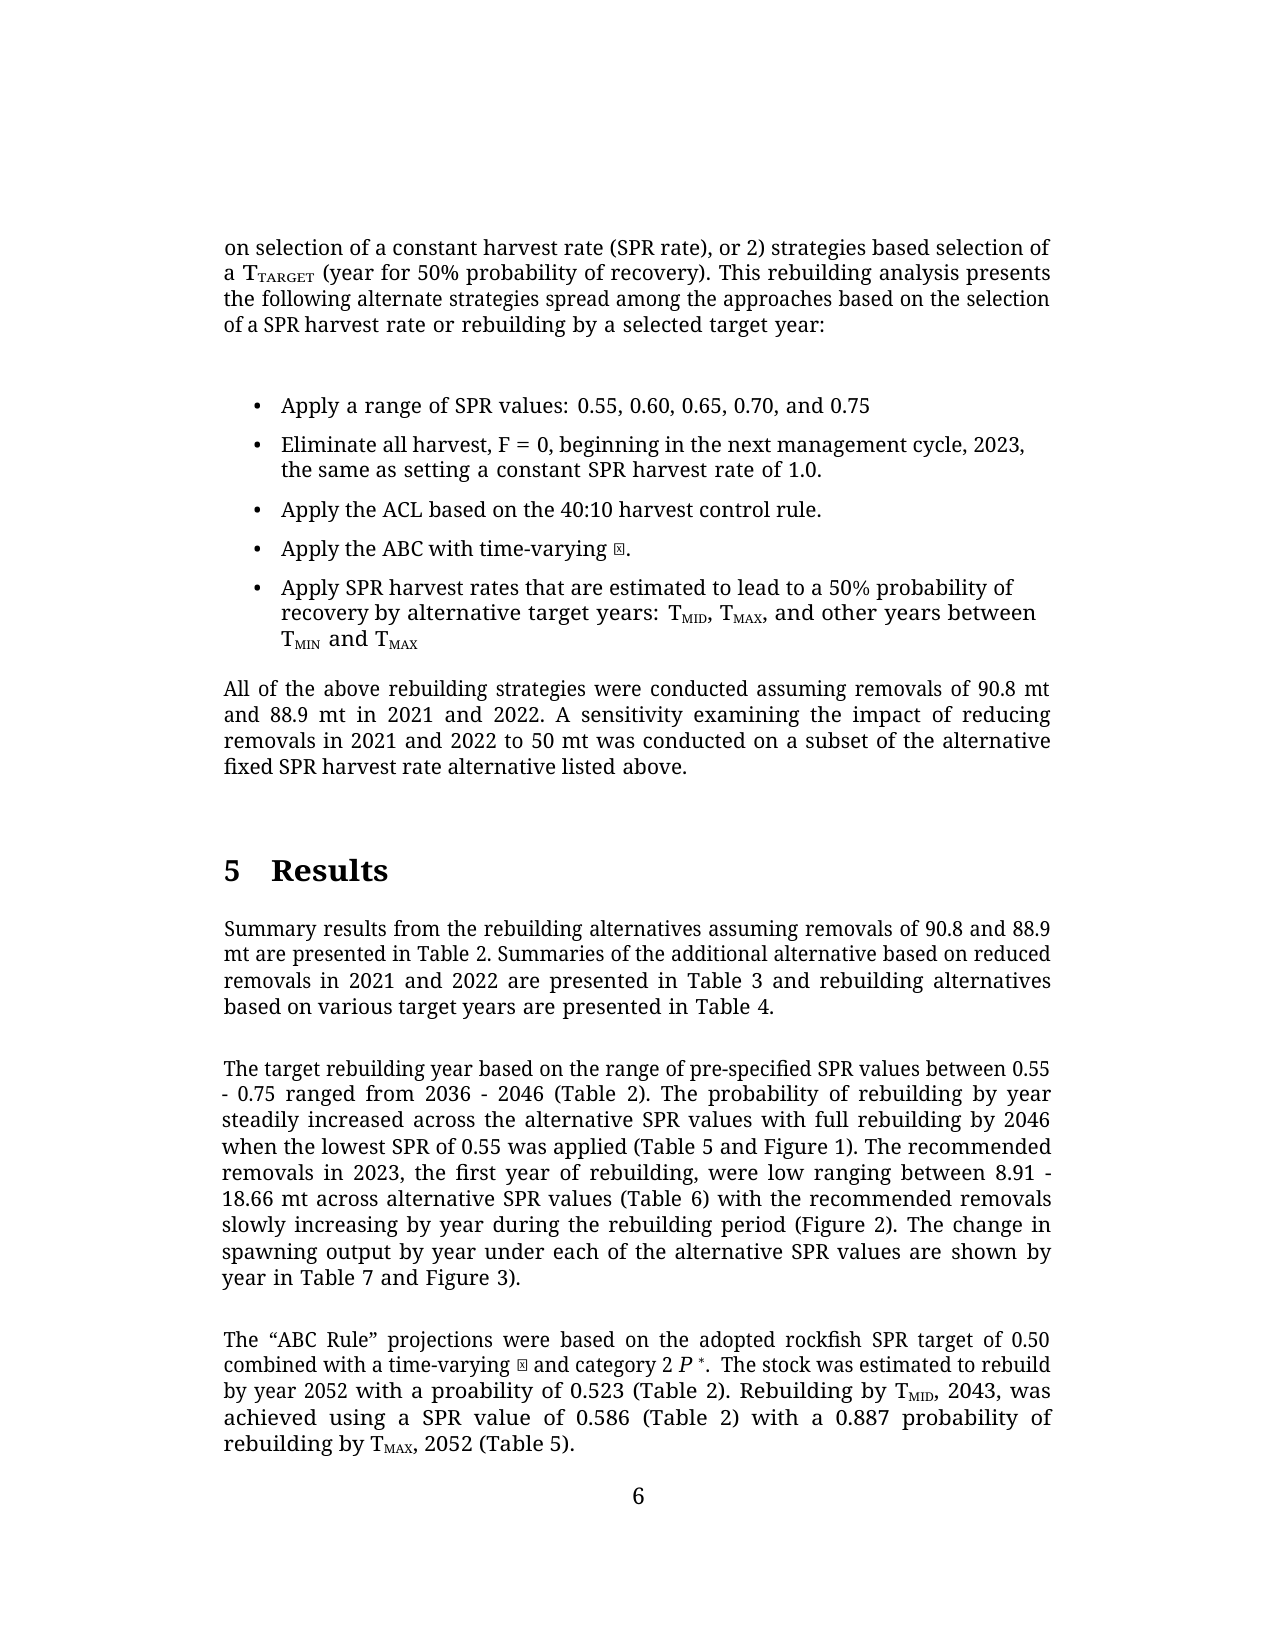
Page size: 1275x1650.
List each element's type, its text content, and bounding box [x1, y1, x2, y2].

list Eliminate all harvest, F = 0, beginning in the next management cycle, 2023, the same as setting a constant SPR harvest rate of 1.0. [253, 432, 1051, 484]
text Summary results from the rebuilding alternatives assuming removals of 90.8 and 88.9 mt are presented in Table 2. Summaries of the additional alternative based on reduced removals in 2021 and 2022 are presented in Table 3 and rebuilding alternatives based on various target years are presented in Table 4. [223, 916, 1052, 1021]
text on selection of a constant harvest rate (SPR rate), or 2) strategies based selection of a TTARGET (year for 50% probability of recovery). This rebuilding analysis presents the following alternate strategies spread among the approaches based on the selection of a SPR harvest rate or rebuilding by a selected target year: [223, 234, 1051, 339]
list Apply a range of SPR values: 0.55, 0.60, 0.65, 0.70, and 0.75 [253, 391, 1096, 419]
text The target rebuilding year based on the range of pre-specified SPR values between 0.55 - 0.75 ranged from 2036 - 2046 (Table 2). The probability of rebuilding by year steadily increased across the alternative SPR values with full rebuilding by 2046 when the lowest SPR of 0.55 was applied (Table 5 and Figure 1). The recommended removals in 2023, the first year of rebuilding, were low ranging between 8.91 - 18.66 mt across alternative SPR values (Table 6) with the recommended removals slowly increasing by year during the rebuilding period (Figure 2). The change in spawning output by year under each of the alternative SPR values are shown by year in Table 7 and Figure 3). [222, 1055, 1052, 1292]
list Apply SPR harvest rates that are estimated to lead to a 50% probability of recovery by alternative target years: TMID, TMAX, and other years between TMIN and TMAX [253, 574, 1052, 653]
text All of the above rebuilding strategies were conducted assuming removals of 90.8 mt and 88.9 mt in 2021 and 2022. A sensitivity examining the impact of reducing removals in 2021 and 2022 to 50 mt was conducted on a subset of the alternative fixed SPR harvest rate alternative listed above. [223, 676, 1052, 781]
subtitle Results [224, 850, 1096, 890]
list Apply the ACL based on the 40:10 harvest control rule. [253, 495, 1096, 523]
list Apply the ABC with time-varying 𝜎. [253, 534, 1096, 562]
text The “ABC Rule” projections were based on the adopted rockfish SPR target of 0.50 combined with a time-varying 𝜎 and category 2 𝑃 ∗. The stock was estimated to rebuild by year 2052 with a proability of 0.523 (Table 2). Rebuilding by TMID, 2043, was achieved using a SPR value of 0.586 (Table 2) with a 0.887 probability of rebuilding by TMAX, 2052 (Table 5). [223, 1326, 1052, 1458]
